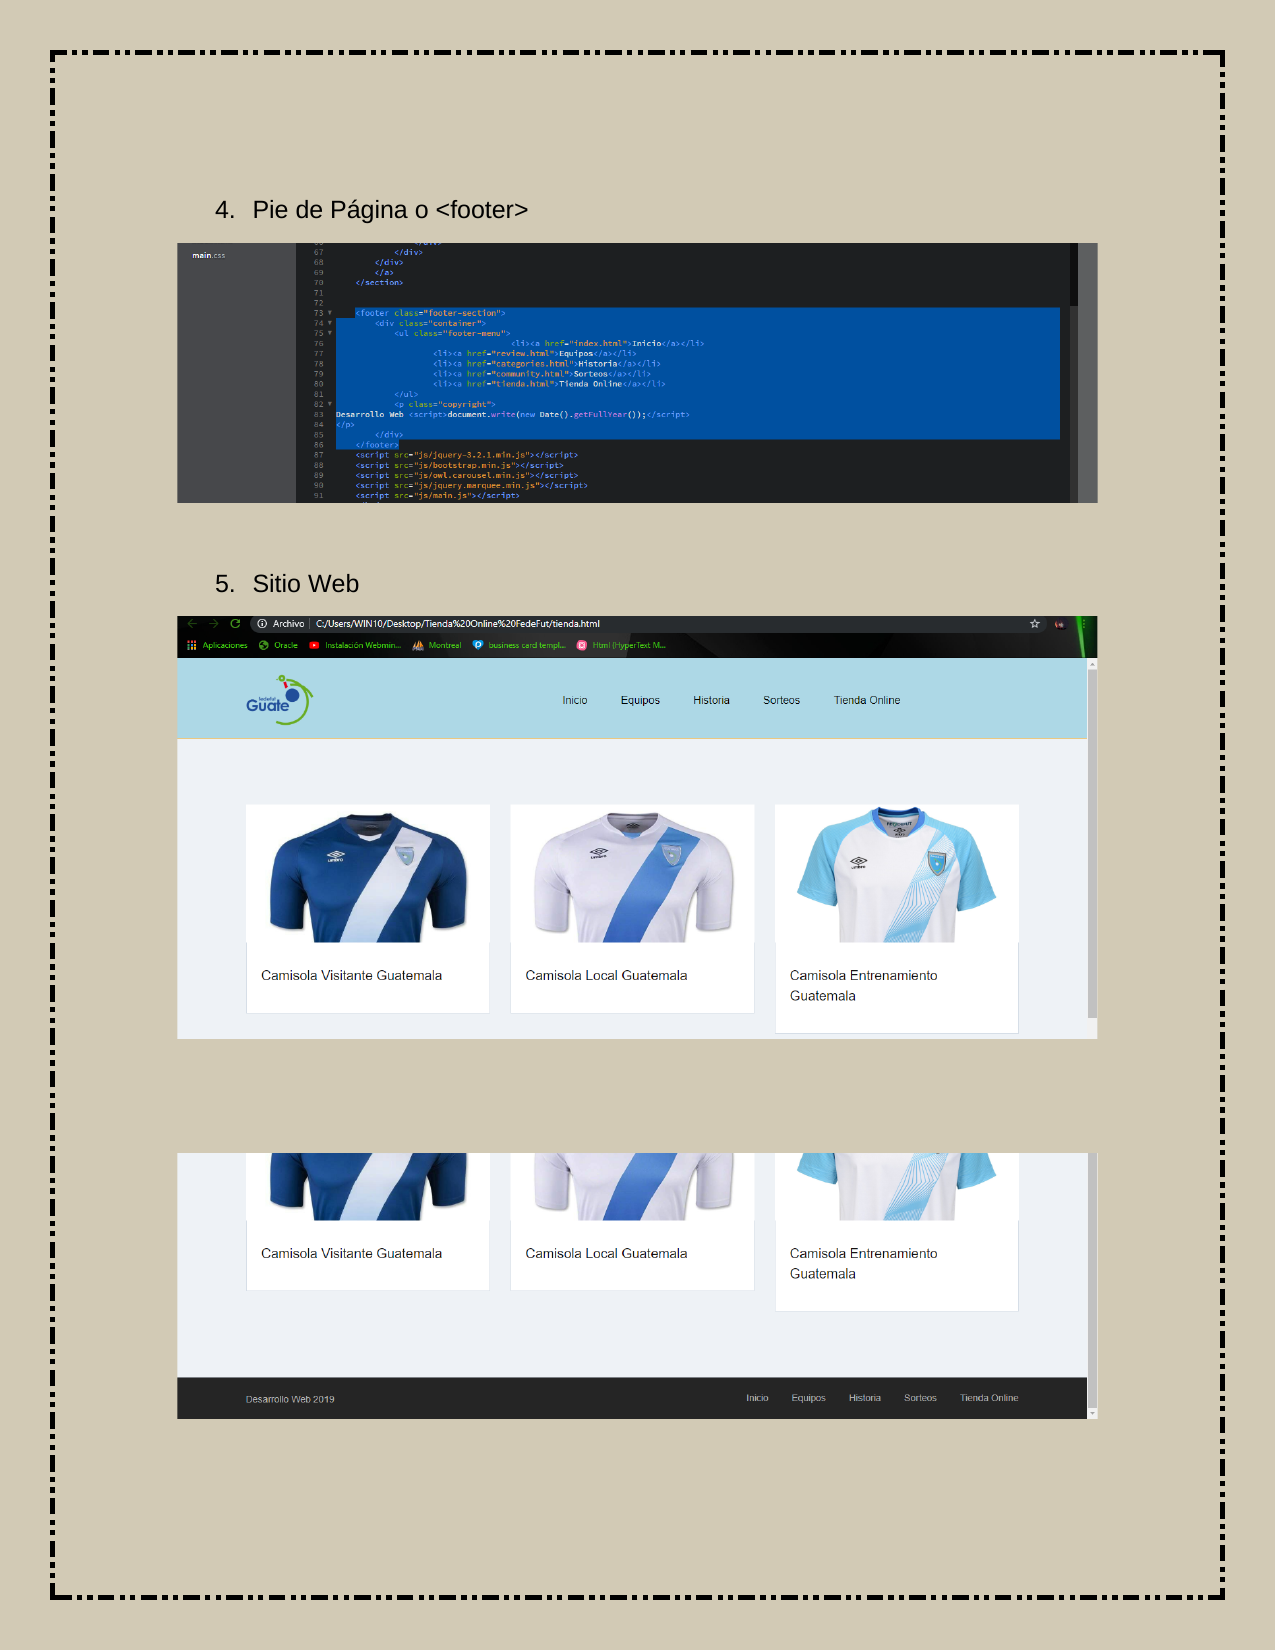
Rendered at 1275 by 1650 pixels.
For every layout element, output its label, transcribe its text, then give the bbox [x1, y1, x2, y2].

list Pie de Página o <footer> [215, 195, 1098, 224]
picture [177, 243, 1098, 503]
picture [177, 1153, 1098, 1419]
picture [177, 616, 1098, 1039]
list Sitio Web [215, 568, 1098, 597]
